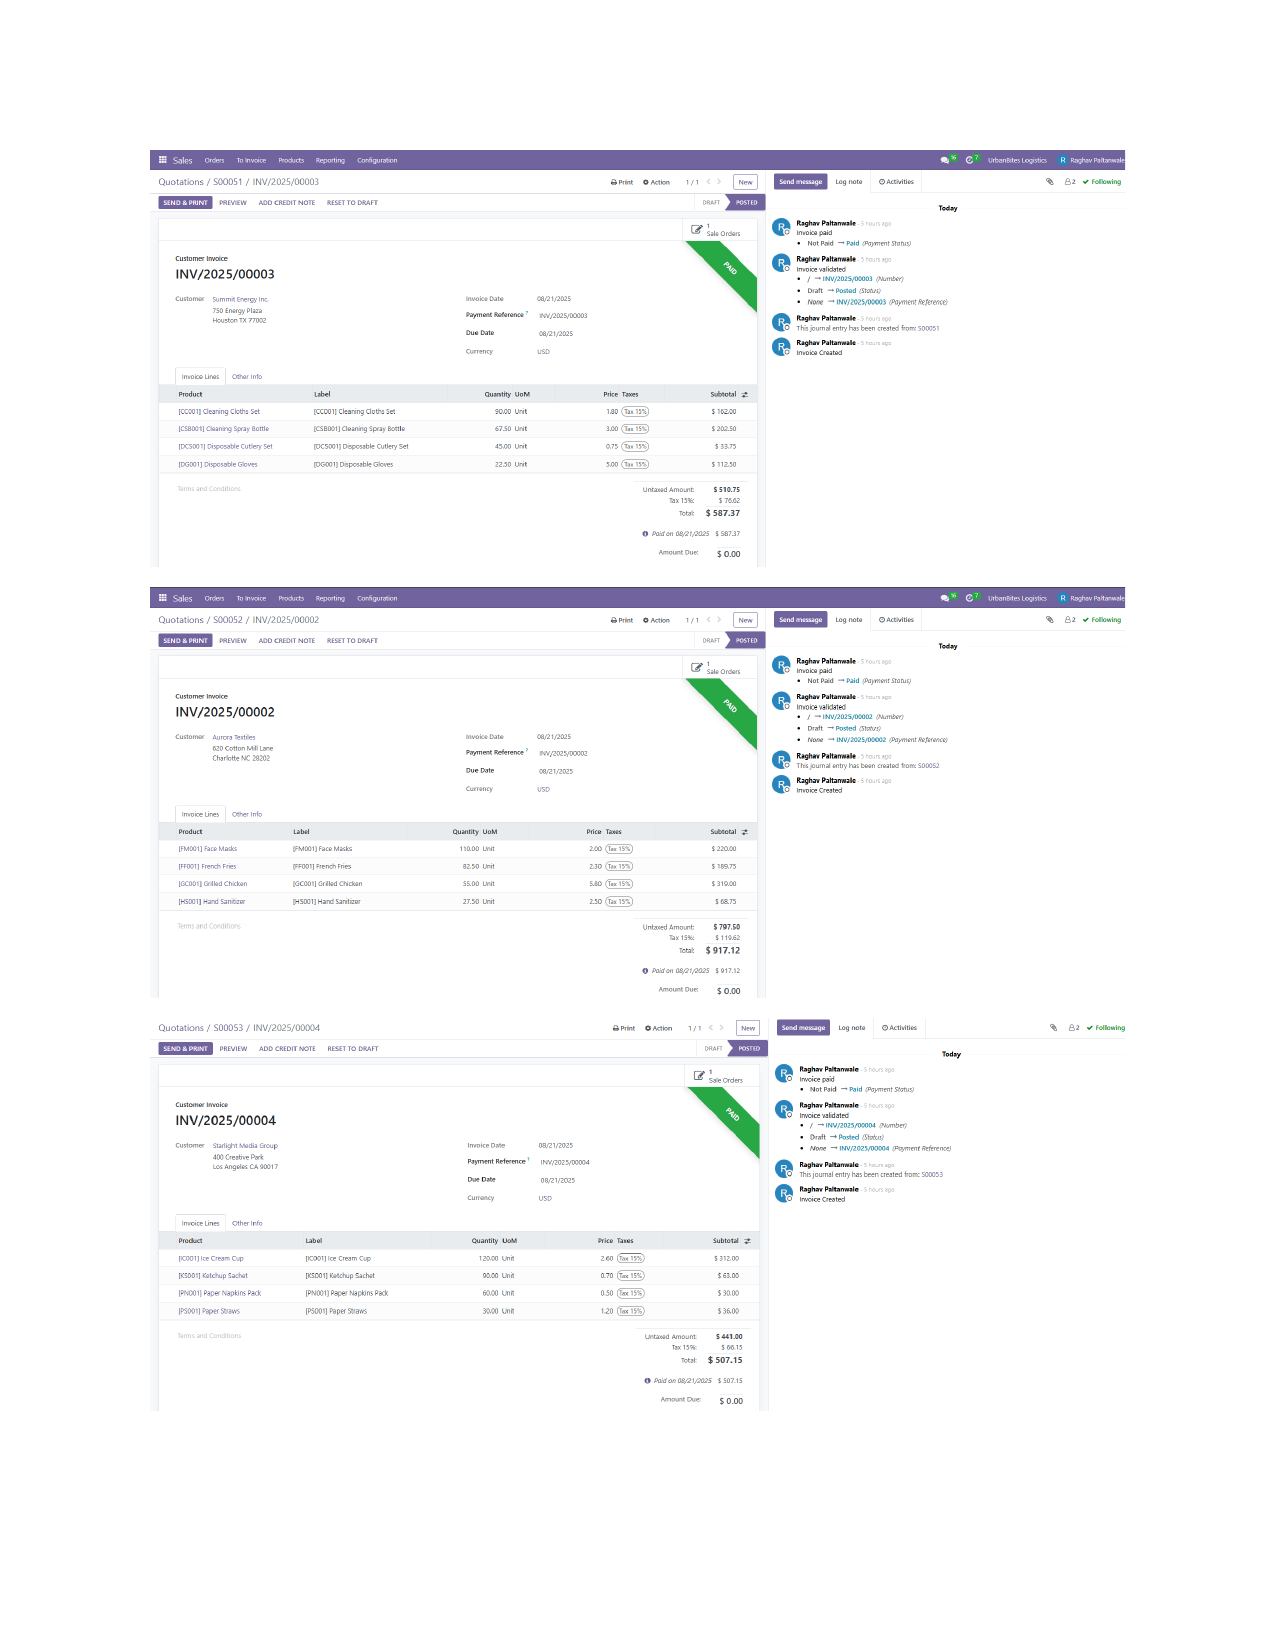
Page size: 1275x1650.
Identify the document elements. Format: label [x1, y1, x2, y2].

picture [150, 587, 1125, 998]
picture [150, 1018, 1125, 1411]
picture [150, 150, 1125, 567]
